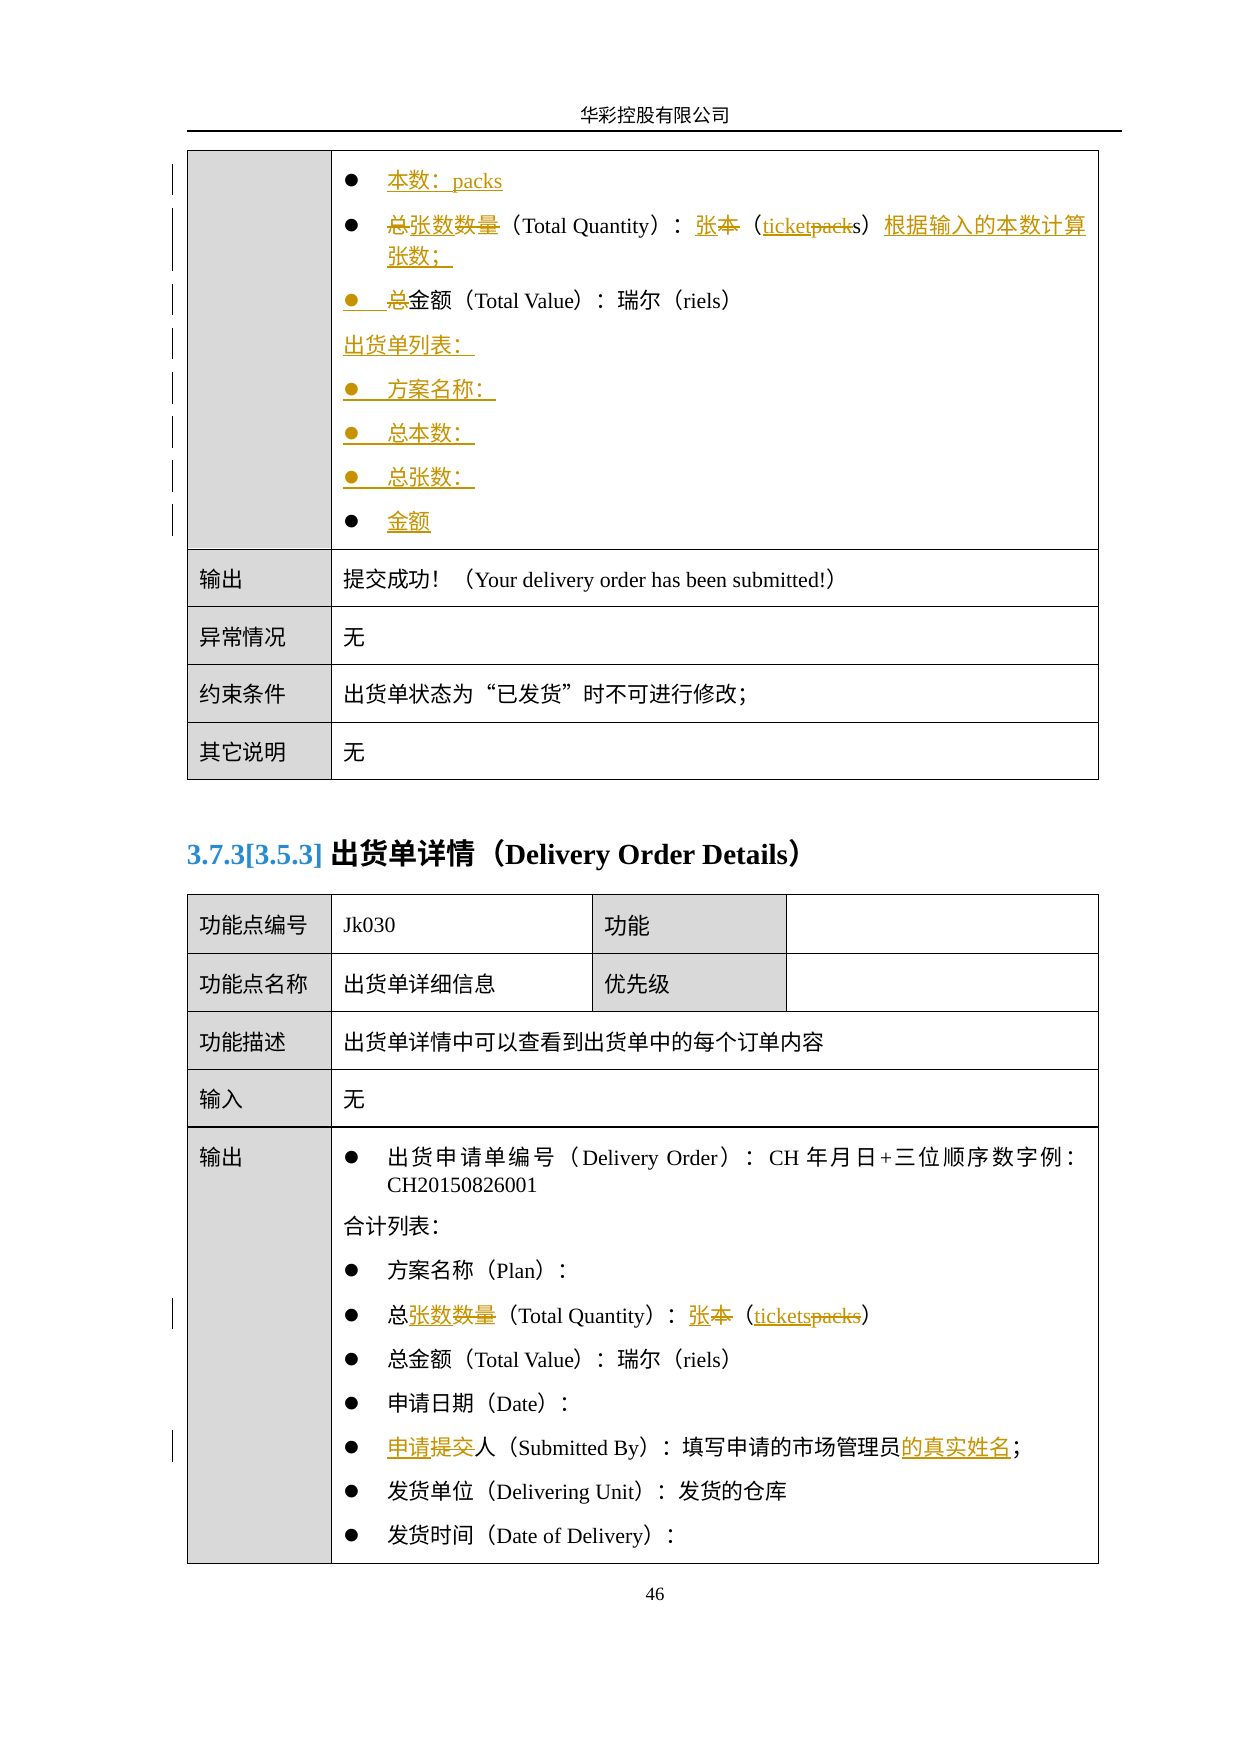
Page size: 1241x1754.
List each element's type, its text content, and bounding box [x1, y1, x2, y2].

table_cell 异常情况 [188, 607, 331, 664]
table_header Jk030 [332, 895, 592, 953]
table_cell 其它说明 [188, 723, 331, 779]
table_cell 约束条件 [188, 665, 331, 722]
table_cell 输出 [188, 1128, 331, 1563]
table_cell 输入 [188, 151, 331, 548]
subtitle 出货单详情（Delivery Order Details） [187, 831, 1240, 873]
table_cell 功能描述 [188, 1012, 331, 1069]
table_header 功能 [593, 895, 786, 953]
table_cell 优先级 [593, 954, 786, 1011]
table_cell 出货单状态为“已发货”时不可进行修改； [332, 665, 1098, 722]
table_cell 无 [332, 1070, 1098, 1126]
table_header 功能点编号 [188, 895, 331, 953]
table_cell 无 [332, 607, 1098, 664]
table_cell 提交成功！（Your delivery order has been submitted!） [332, 550, 1098, 606]
table_cell 无 [332, 723, 1098, 779]
table_cell 输入 [188, 1070, 331, 1126]
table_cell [332, 151, 1098, 548]
table_cell 出货单详细信息 [332, 954, 592, 1011]
table_cell 出货单详情中可以查看到出货单中的每个订单内容 [332, 1012, 1098, 1069]
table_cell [332, 1128, 1098, 1563]
table_cell 功能点名称 [188, 954, 331, 1011]
table_cell [787, 954, 1098, 1011]
table_cell 输出 [188, 550, 331, 606]
table_header [787, 895, 1098, 953]
